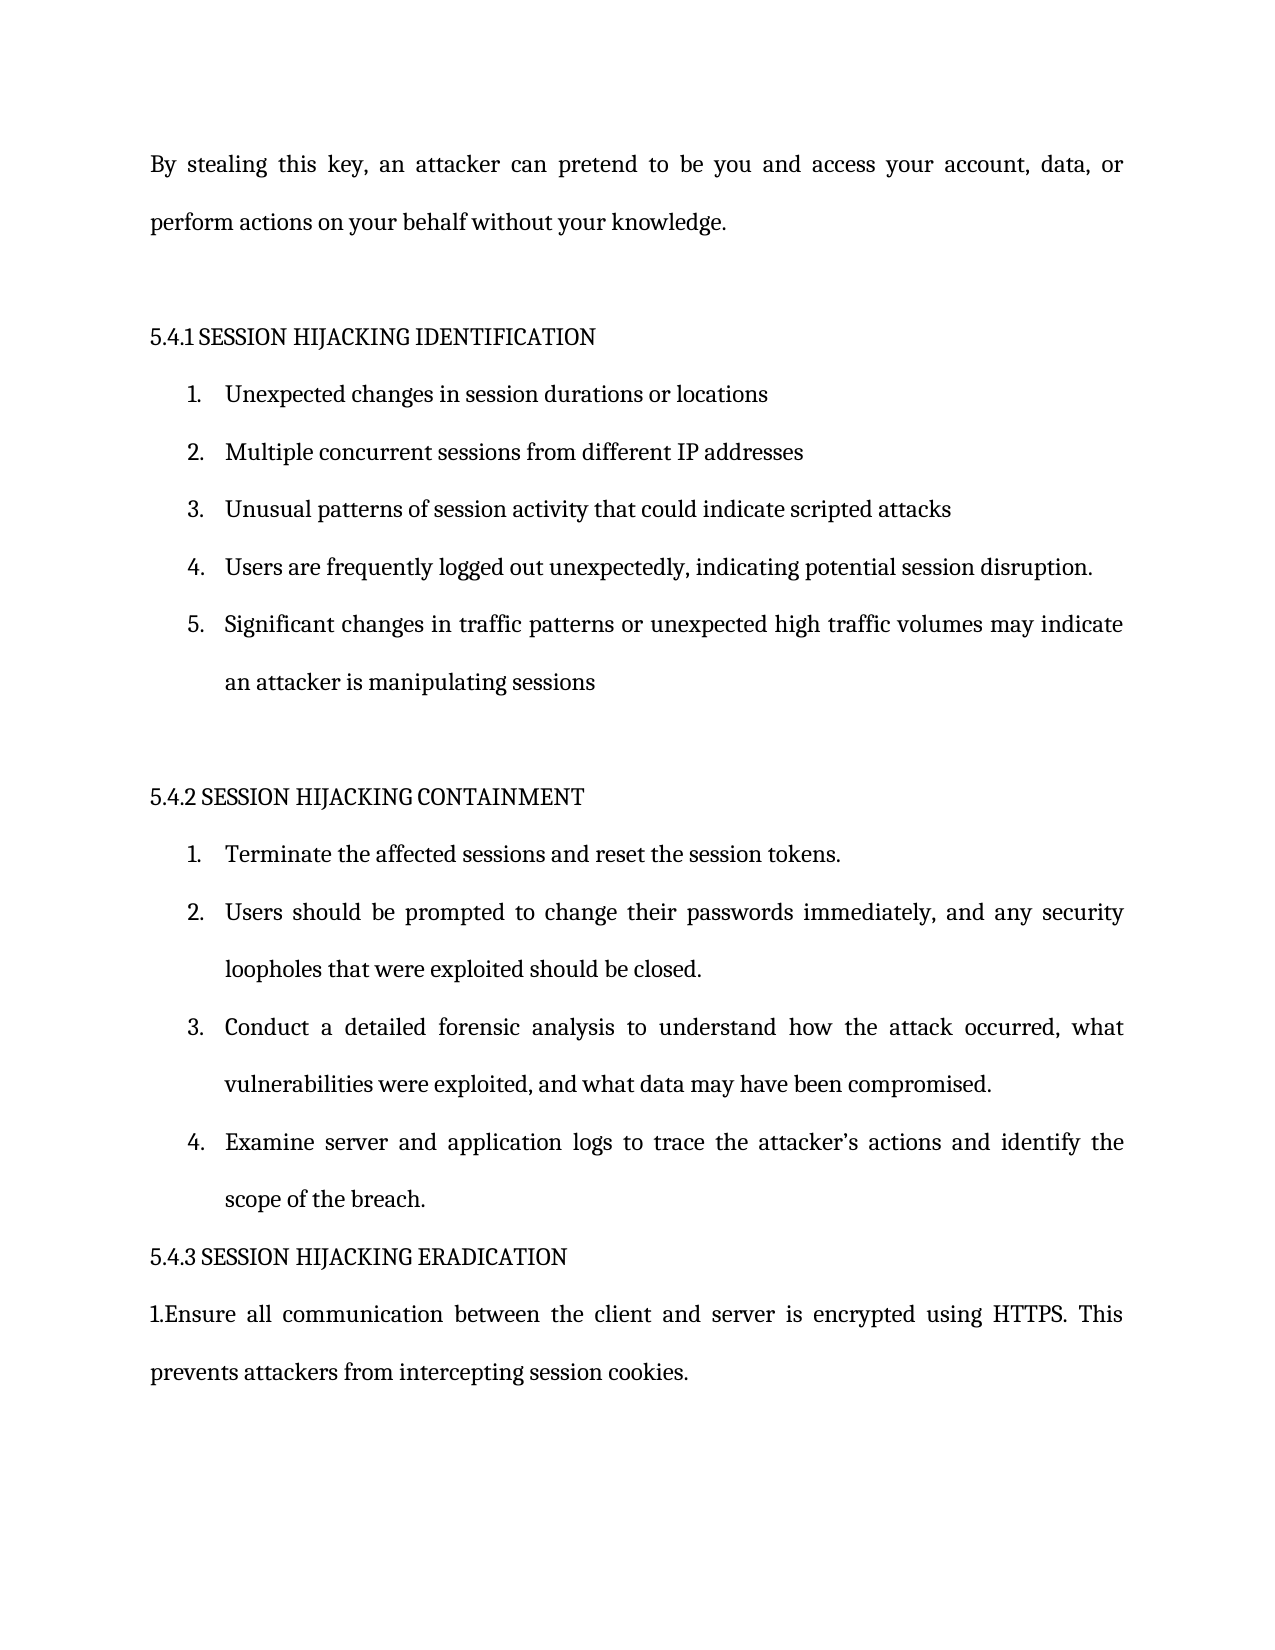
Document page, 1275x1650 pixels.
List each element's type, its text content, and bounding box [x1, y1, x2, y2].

list Multiple concurrent sessions from different IP addresses [187, 437, 1125, 466]
subtitle 5.4.3 SESSION HIJACKING ERADICATION [150, 1242, 1125, 1271]
list Conduct a detailed forensic analysis to understand how the attack occurred, what vulnerabilities were exploited, and what data may have been compromised. [187, 1012, 1125, 1099]
text By stealing this key, an attacker can pretend to be you and access your account, data, or perform actions on your behalf without your knowledge. [150, 150, 1125, 236]
subtitle 5.4.2 SESSION HIJACKING CONTAINMENT [150, 782, 1125, 811]
list Terminate the affected sessions and reset the session tokens. [187, 840, 1125, 869]
list Users are frequently logged out unexpectedly, indicating potential session disruption. [187, 552, 1125, 581]
list Significant changes in traffic patterns or unexpected high traffic volumes may indicate an attacker is manipulating sessions [187, 610, 1125, 696]
subtitle 5.4.1 SESSION HIJACKING IDENTIFICATION [150, 322, 1125, 351]
text 1.Ensure all communication between the client and server is encrypted using HTTPS. This prevents attackers from intercepting session cookies. [150, 1300, 1125, 1386]
list Users should be prompted to change their passwords immediately, and any security loopholes that were exploited should be closed. [187, 897, 1125, 984]
list Unexpected changes in session durations or locations [187, 380, 1125, 409]
list Examine server and application logs to trace the attacker’s actions and identify the scope of the breach. [187, 1127, 1125, 1214]
list Unusual patterns of session activity that could indicate scripted attacks [187, 495, 1125, 524]
